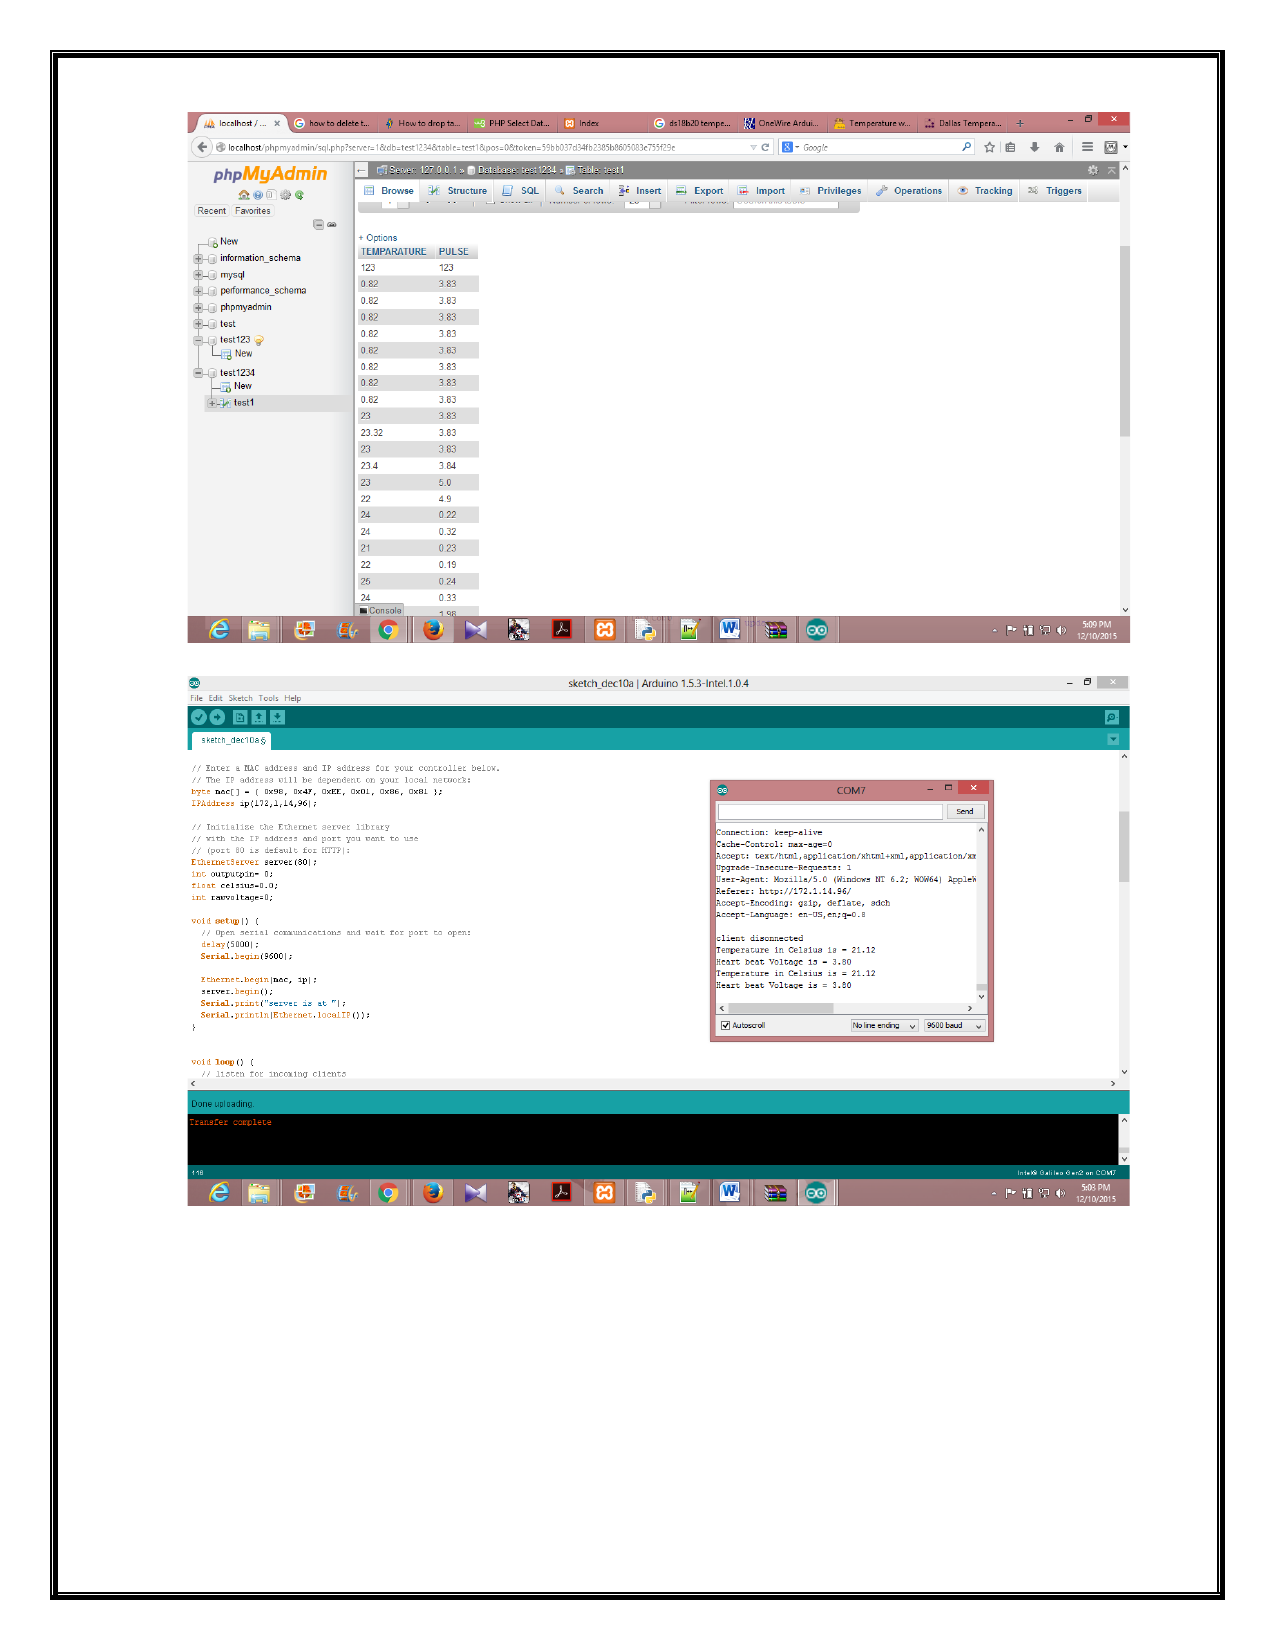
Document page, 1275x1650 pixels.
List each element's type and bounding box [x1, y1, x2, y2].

picture [187, 676, 1130, 1206]
picture [187, 112, 1130, 643]
